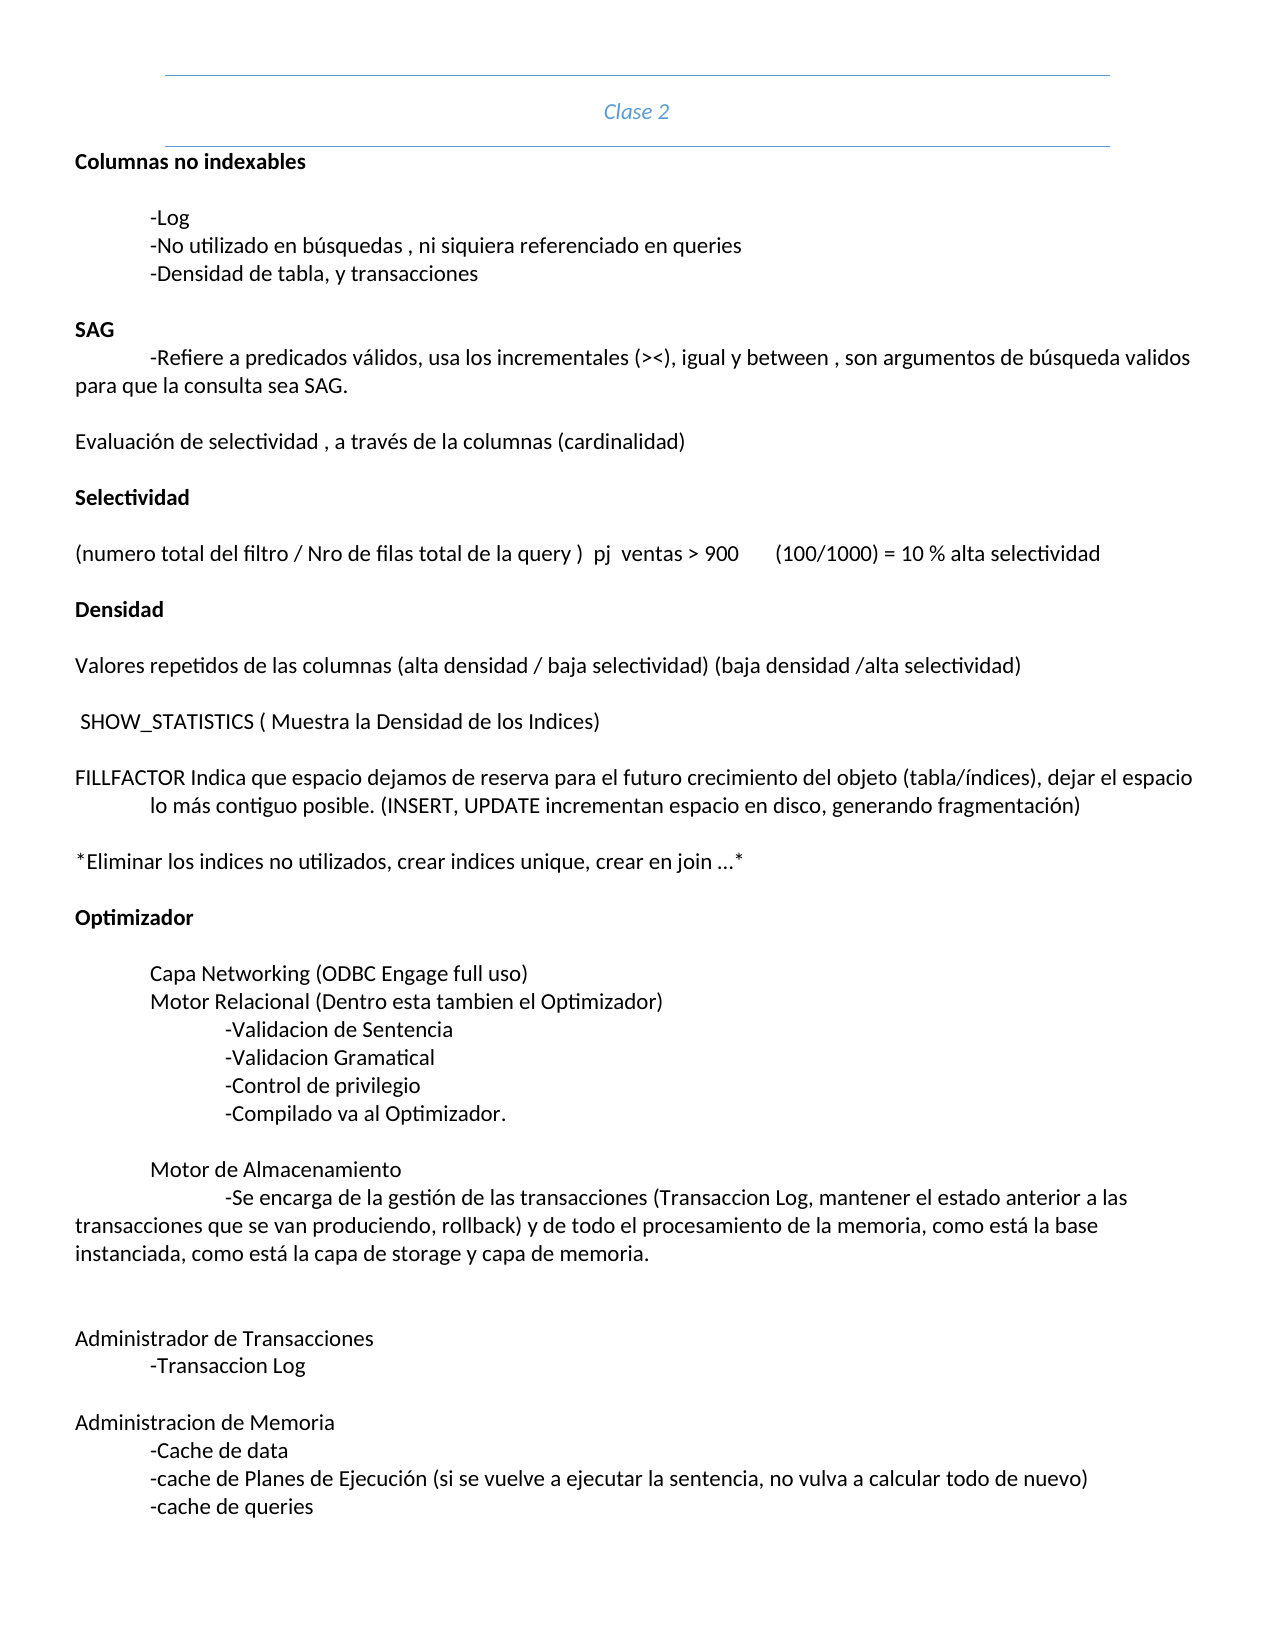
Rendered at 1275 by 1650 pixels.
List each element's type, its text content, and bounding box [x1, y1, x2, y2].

text FILLFACTOR Indica que espacio dejamos de reserva para el futuro crecimiento del objeto (tabla/índices), dejar el espacio lo más contiguo posible. (INSERT, UPDATE incrementan espacio en disco, generando fragmentación) [75, 763, 1200, 819]
text Motor Relacional (Dentro esta tambien el Optimizador) [75, 987, 1200, 1015]
text -Log [75, 203, 1200, 231]
text -Control de privilegio [75, 1071, 1200, 1099]
text Administrador de Transacciones [75, 1324, 1200, 1352]
text -Validacion de Sentencia [75, 1015, 1200, 1043]
text Clase 2 [165, 76, 1110, 146]
text -Refiere a predicados válidos, usa los incrementales (><), igual y between , son argumentos de búsqueda validos para que la consulta sea SAG. [75, 343, 1200, 399]
text -cache de Planes de Ejecución (si se vuelve a ejecutar la sentencia, no vulva a calcular todo de nuevo) [75, 1464, 1200, 1492]
text -No utilizado en búsquedas , ni siquiera referenciado en queries [75, 231, 1200, 259]
text Columnas no indexables [75, 147, 1200, 175]
text (numero total del filtro / Nro de filas total de la query ) pj ventas > 900 (100/1000) = 10 % alta selectividad [75, 539, 1200, 567]
text -cache de queries [75, 1492, 1200, 1520]
text Capa Networking (ODBC Engage full uso) [75, 959, 1200, 987]
text Motor de Almacenamiento [75, 1156, 1200, 1183]
text SHOW_STATISTICS ( Muestra la Densidad de los Indices) [75, 707, 1200, 735]
text Administracion de Memoria [75, 1408, 1200, 1436]
text -Densidad de tabla, y transacciones [75, 259, 1200, 287]
text Selectividad [75, 483, 1200, 511]
text Optimizador [75, 903, 1200, 931]
text *Eliminar los indices no utilizados, crear indices unique, crear en join …* [75, 847, 1200, 875]
text Valores repetidos de las columnas (alta densidad / baja selectividad) (baja densidad /alta selectividad) [75, 651, 1200, 679]
text SAG [75, 315, 1200, 343]
text -Cache de data [75, 1436, 1200, 1464]
text -Compilado va al Optimizador. [75, 1099, 1200, 1127]
text Evaluación de selectividad , a través de la columnas (cardinalidad) [75, 427, 1200, 455]
text Densidad [75, 595, 1200, 623]
text -Se encarga de la gestión de las transacciones (Transaccion Log, mantener el estado anterior a las transacciones que se van produciendo, rollback) y de todo el procesamiento de la memoria, como está la base instanciada, como está la capa de storage y capa de memoria. [75, 1183, 1200, 1268]
text -Transaccion Log [75, 1352, 1200, 1380]
text -Validacion Gramatical [75, 1043, 1200, 1071]
